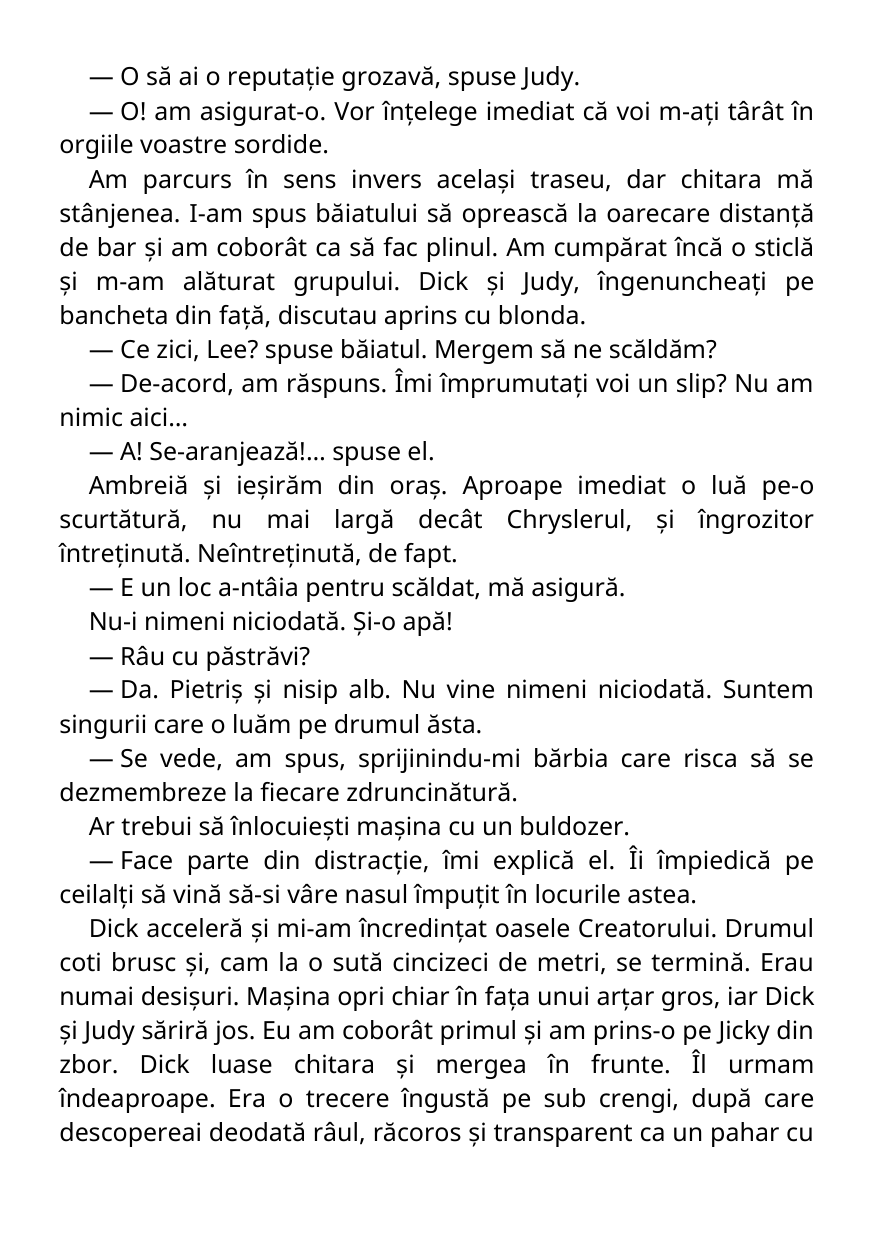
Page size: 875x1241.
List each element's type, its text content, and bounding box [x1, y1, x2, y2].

text Ambreiă şi ieşirăm din oraş. Aproape imediat o luă pe-o scurtătură, nu mai largă decât Chryslerul, şi îngrozitor întreţinută. Neîntreţinută, de fapt. [59, 468, 815, 570]
text ― Se vede, am spus, sprijinindu-mi bărbia care risca să se dezmembreze la fiecare zdruncinătură. [59, 740, 815, 808]
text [59, 911, 815, 1149]
text ― A! Se-aranjează!… spuse el. [59, 434, 815, 468]
text Nu-i nimeni niciodată. Şi-o apă! [59, 604, 815, 638]
text Ar trebui să înlocuieşti maşina cu un buldozer. [59, 808, 815, 842]
text ― De-acord, am răspuns. Îmi împrumutaţi voi un slip? Nu am nimic aici… [59, 366, 815, 434]
text ― Râu cu păstrăvi? [59, 638, 815, 672]
text ― O să ai o reputaţie grozavă, spuse Judy. [59, 59, 815, 93]
text ― Da. Pietriş şi nisip alb. Nu vine nimeni niciodată. Suntem singurii care o luăm pe drumul ăsta. [59, 672, 815, 740]
text Am parcurs în sens invers acelaşi traseu, dar chitara mă stânjenea. I-am spus băiatului să oprească la oarecare distanţă de bar şi am coborât ca să fac plinul. Am cumpărat încă o sticlă şi m-am alăturat grupului. Dick şi Judy, îngenuncheaţi pe bancheta din faţă, discutau aprins cu blonda. [59, 161, 815, 332]
text ― Face parte din distracţie, îmi explică el. Îi împiedică pe ceilalţi să vină să-si vâre nasul împuţit în locurile astea. [59, 842, 815, 911]
text ― E un loc a-ntâia pentru scăldat, mă asigură. [59, 570, 815, 604]
text ― Ce zici, Lee? spuse băiatul. Mergem să ne scăldăm? [59, 332, 815, 366]
text ― O! am asigurat-o. Vor înţelege imediat că voi m-aţi târât în orgiile voastre sordide. [59, 93, 815, 161]
